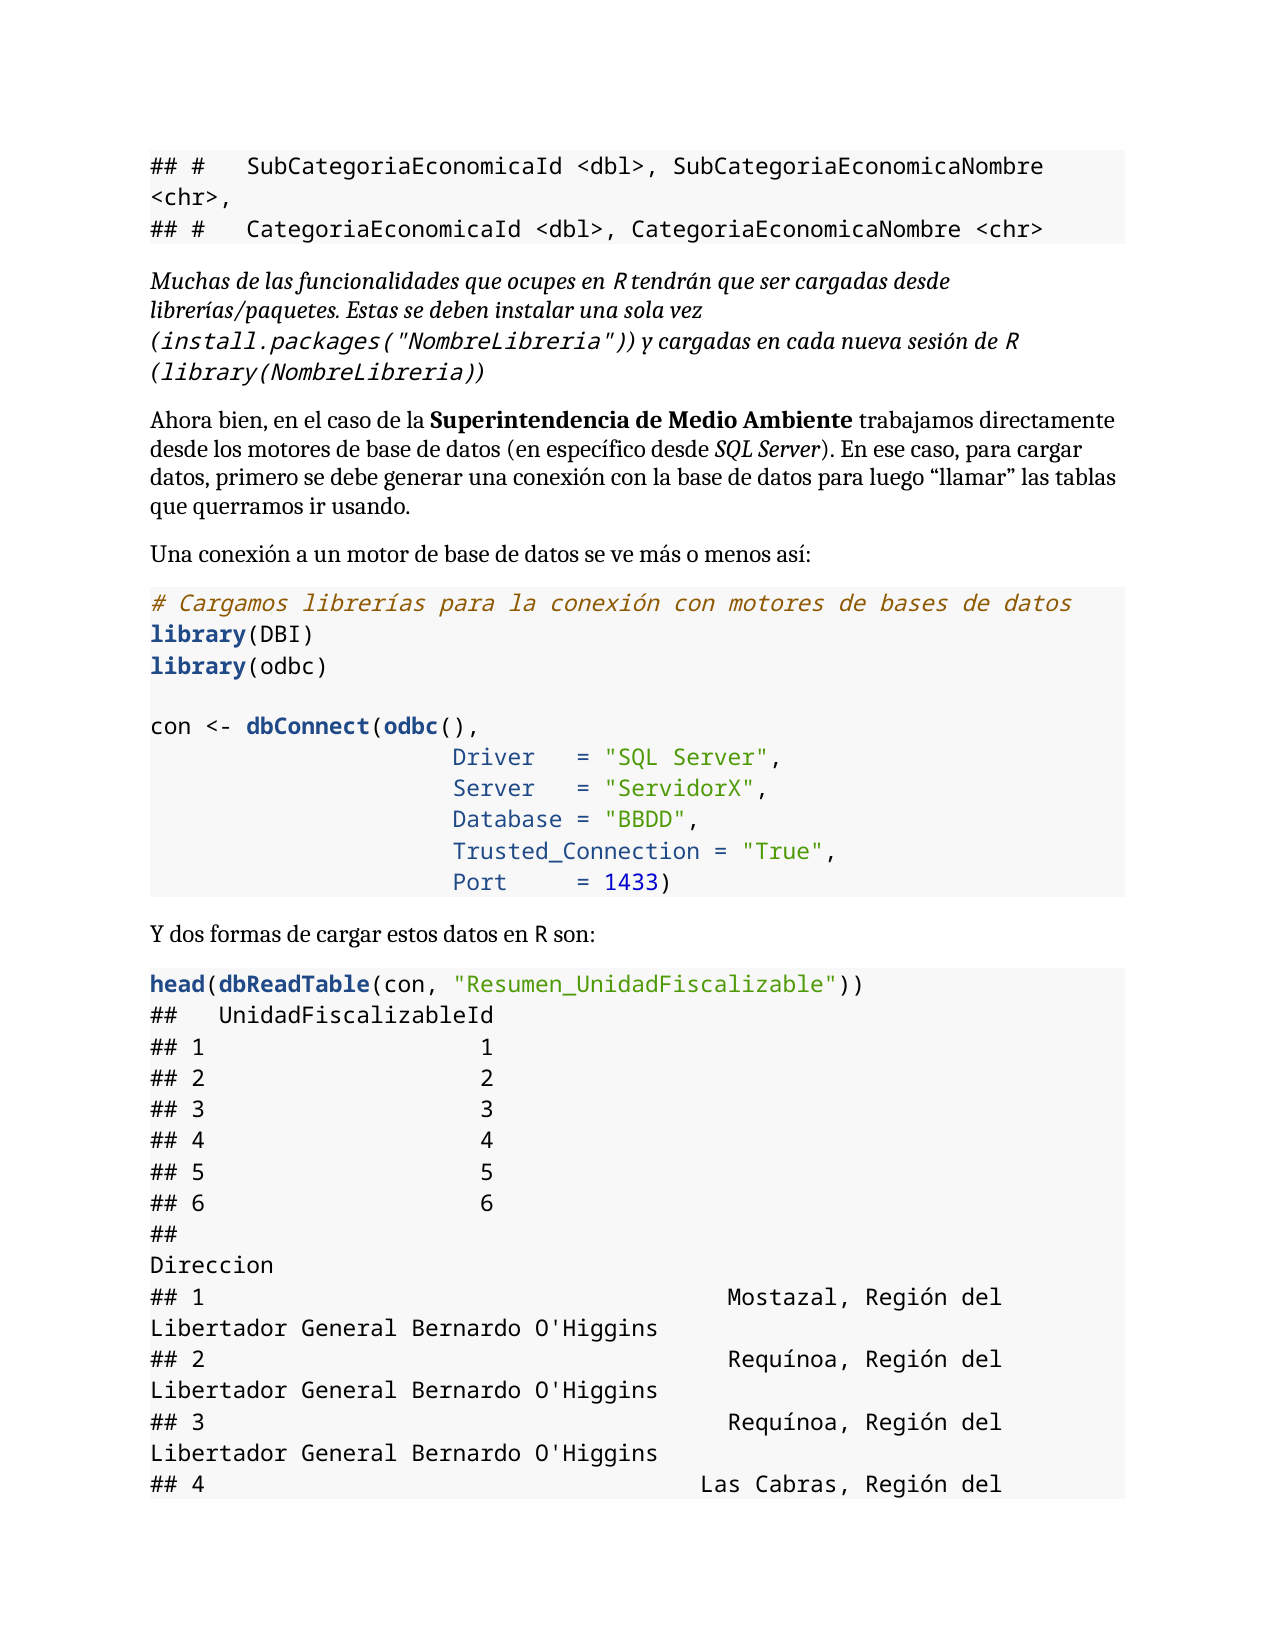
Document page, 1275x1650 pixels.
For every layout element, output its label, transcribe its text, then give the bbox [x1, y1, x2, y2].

text Ahora bien, en el caso de la Superintendencia de Medio Ambiente trabajamos directamente desde los motores de base de datos (en específico desde SQL Server). En ese caso, para cargar datos, primero se debe generar una conexión con la base de datos para luego “llamar” las tablas que querramos ir usando. [150, 406, 1125, 521]
text Muchas de las funcionalidades que ocupes en R tendrán que ser cargadas desde librerías/paquetes. Estas se deben instalar una sola vez (install.packages("NombreLibreria")) y cargadas en cada nueva sesión de R (library(NombreLibreria)) [150, 264, 1125, 387]
text Y dos formas de cargar estos datos en R son: [150, 918, 1125, 949]
text # Cargamos librerías para la conexión con motores de bases de datos library(DBI) library(odbc) con <- dbConnect(odbc(), Driver = "SQL Server", Server = "ServidorX", Database = "BBDD", Trusted_Connection = "True", Port = 1433) [150, 587, 1125, 897]
text Una conexión a un motor de base de datos se ve más o menos así: [150, 539, 1125, 568]
